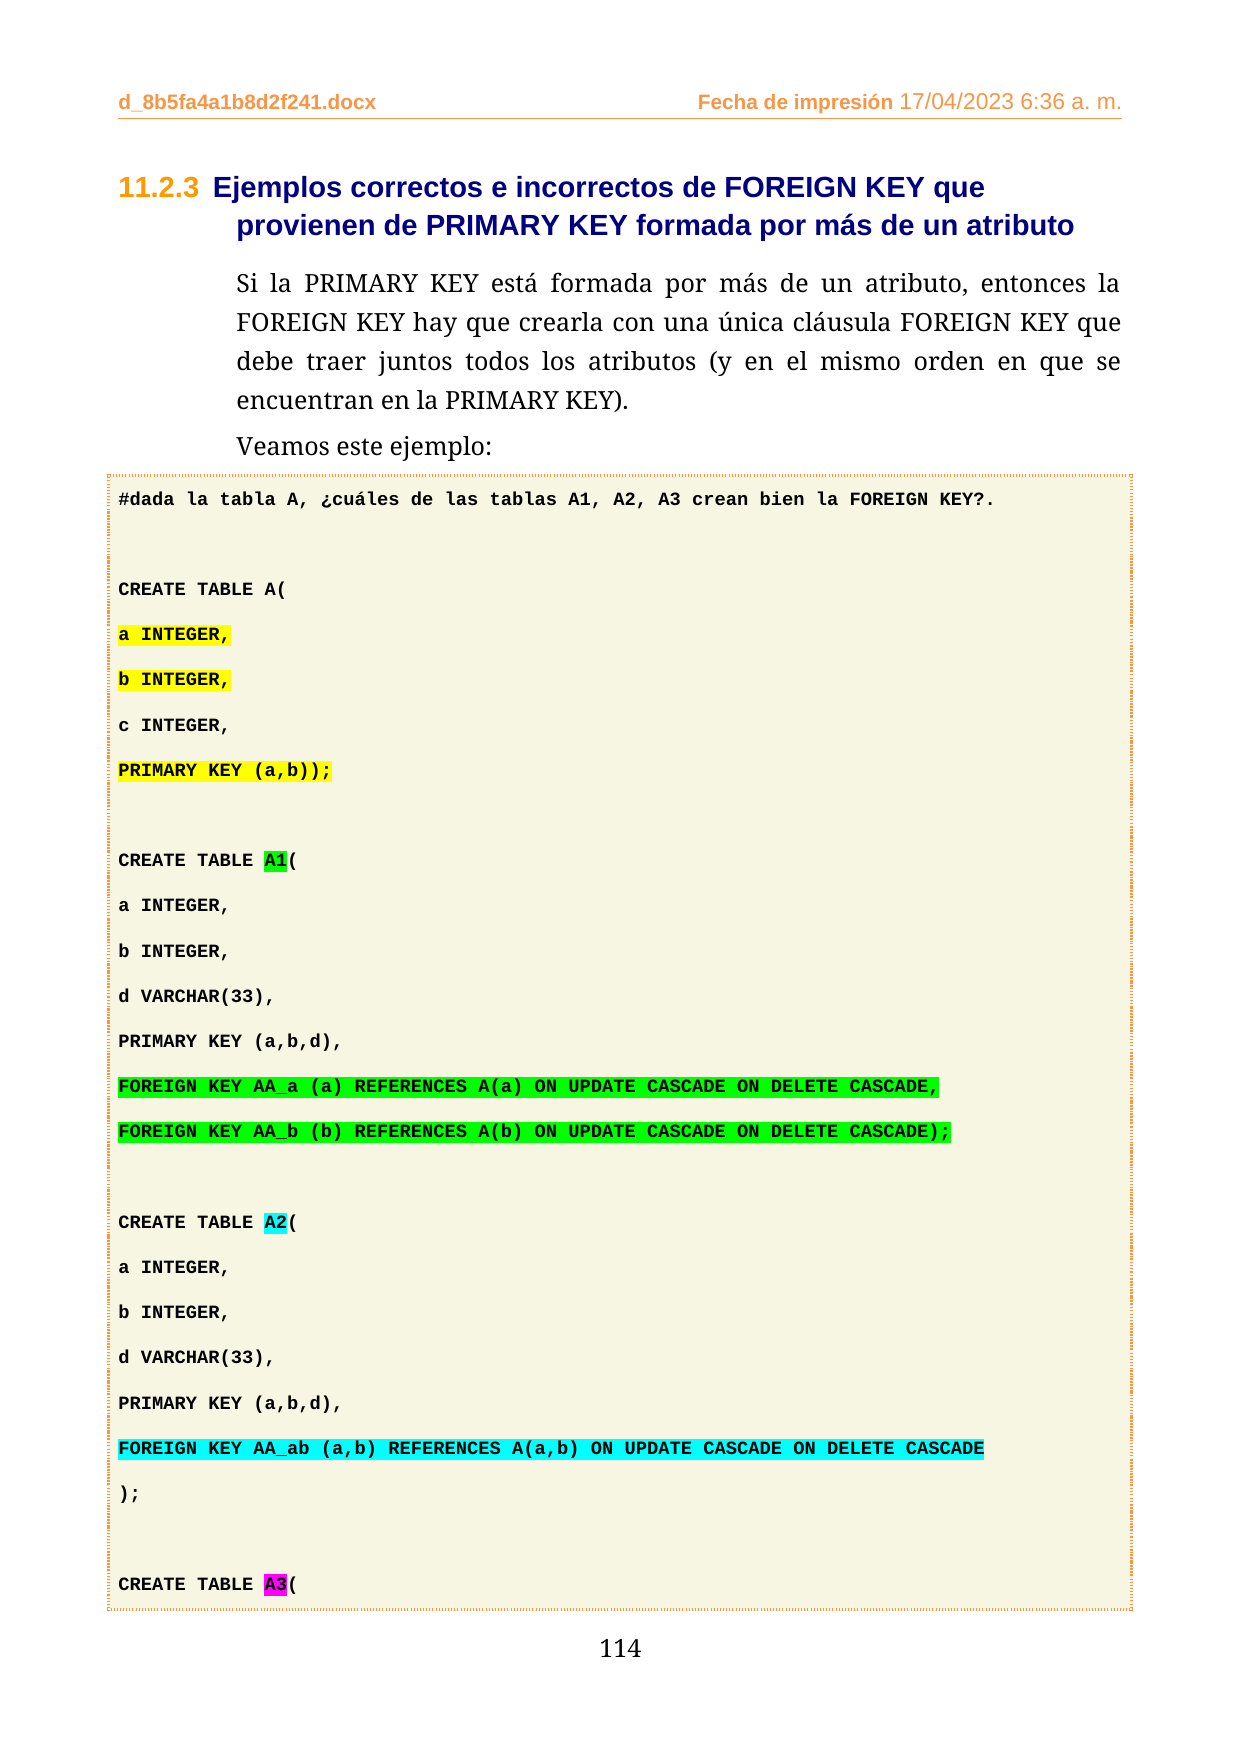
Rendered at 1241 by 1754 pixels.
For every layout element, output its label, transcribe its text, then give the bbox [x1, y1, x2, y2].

text PRIMARY KEY (a,b,d), [107, 1378, 1133, 1415]
text a INTEGER, [107, 609, 1133, 646]
subtitle Ejemplos correctos e incorrectos de FOREIGN KEY que provienen de PRIMARY KEY formada por más de un atributo [118, 169, 1122, 242]
text CREATE TABLE A3( [107, 1559, 1133, 1611]
text PRIMARY KEY (a,b,d), [107, 1016, 1133, 1053]
text a INTEGER, [107, 1242, 1133, 1279]
text ); [107, 1468, 1133, 1505]
text d VARCHAR(33), [107, 1333, 1133, 1369]
text CREATE TABLE A1( [107, 835, 1133, 872]
text b INTEGER, [107, 654, 1133, 691]
text PRIMARY KEY (a,b)); [107, 745, 1133, 782]
text Si la PRIMARY KEY está formada por más de un atributo, entonces la FOREIGN KEY hay que crearla con una única cláusula FOREIGN KEY que debe traer juntos todos los atributos (y en el mismo orden en que se encuentran en la PRIMARY KEY). [236, 265, 1122, 417]
text FOREIGN KEY AA_a (a) REFERENCES A(a) ON UPDATE CASCADE ON DELETE CASCADE, [107, 1061, 1133, 1098]
text c INTEGER, [107, 700, 1133, 737]
text FOREIGN KEY AA_b (b) REFERENCES A(b) ON UPDATE CASCADE ON DELETE CASCADE); [107, 1107, 1133, 1143]
text CREATE TABLE A( [107, 564, 1133, 601]
text a INTEGER, [107, 881, 1133, 917]
text FOREIGN KEY AA_ab (a,b) REFERENCES A(a,b) ON UPDATE CASCADE ON DELETE CASCADE [107, 1423, 1133, 1460]
text d VARCHAR(33), [107, 971, 1133, 1008]
text Veamos este ejemplo: [236, 428, 1122, 462]
text b INTEGER, [107, 926, 1133, 963]
text CREATE TABLE A2( [107, 1197, 1133, 1234]
text b INTEGER, [107, 1287, 1133, 1324]
text #dada la tabla A, ¿cuáles de las tablas A1, A2, A3 crean bien la FOREIGN KEY?. [107, 474, 1133, 511]
